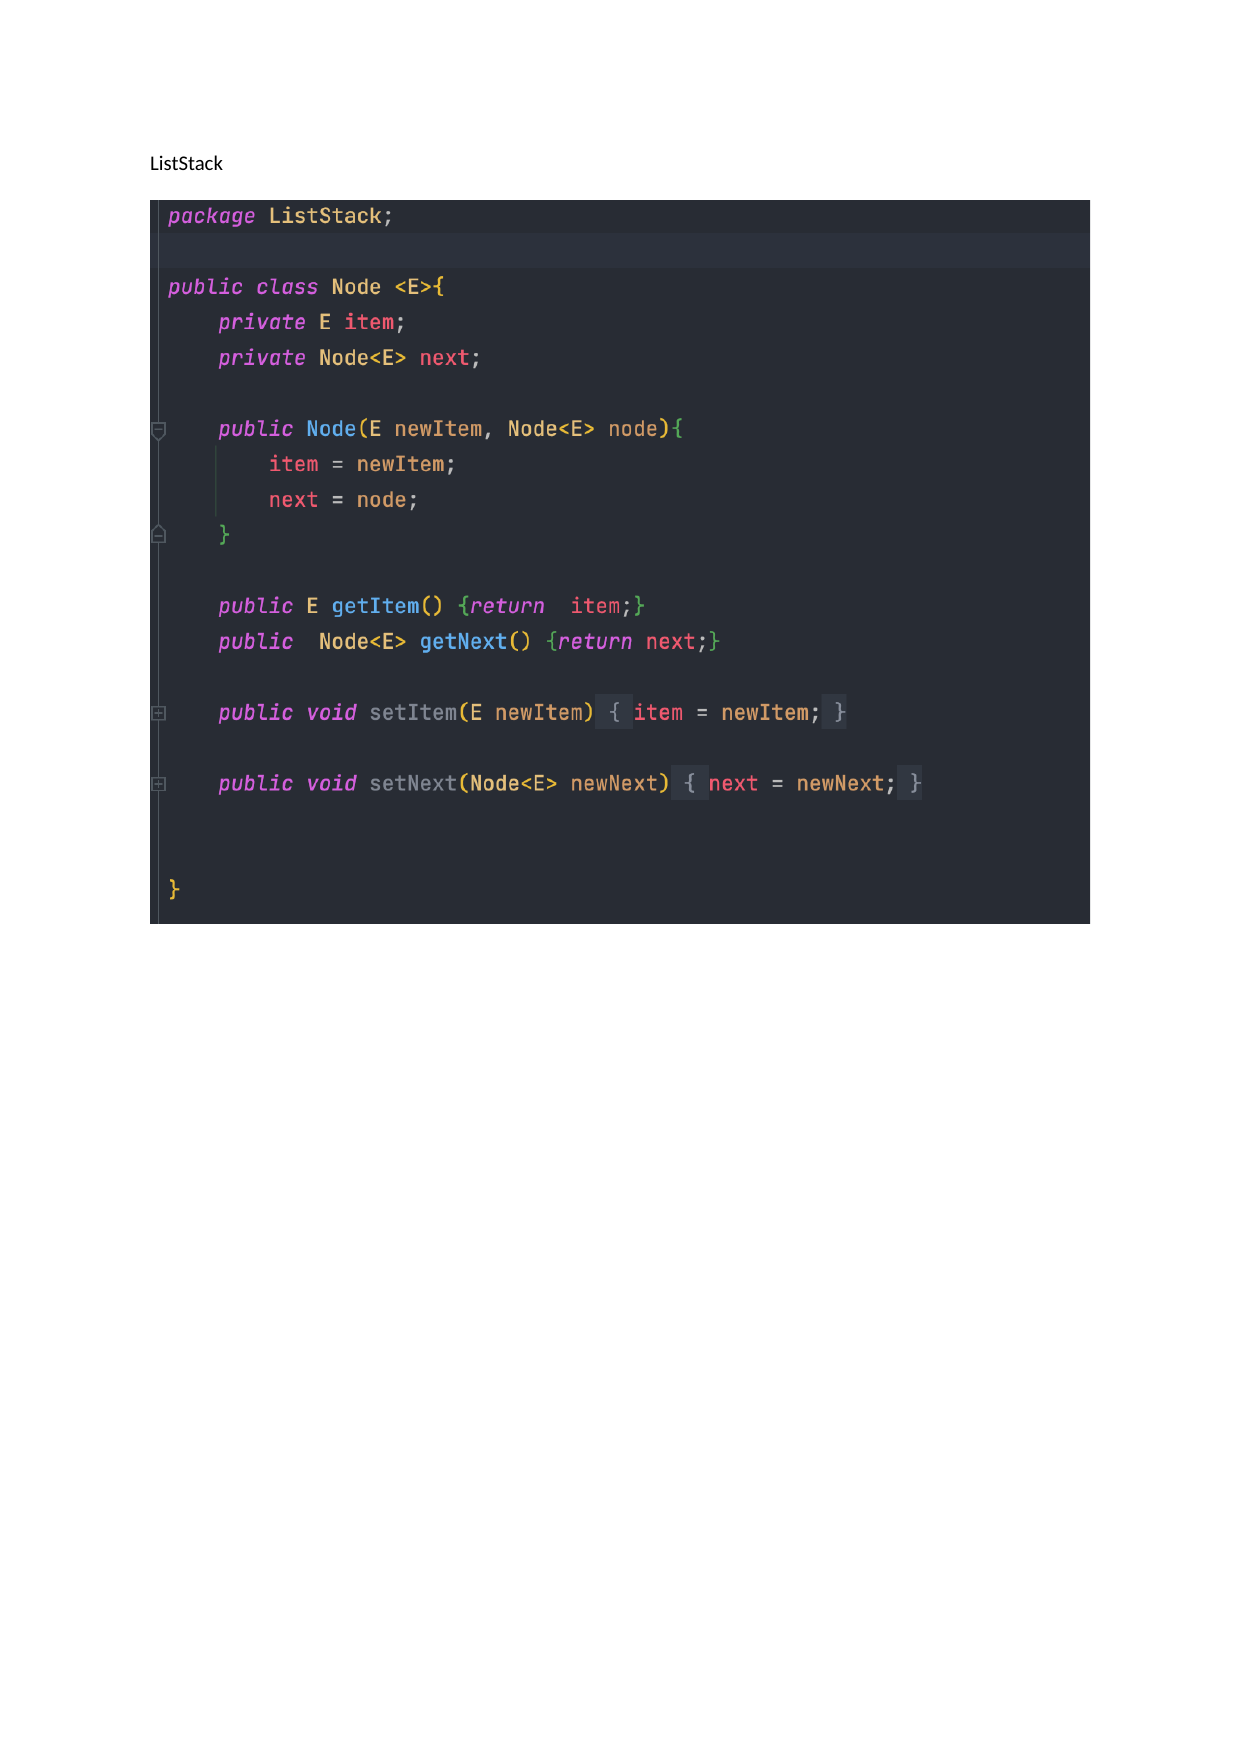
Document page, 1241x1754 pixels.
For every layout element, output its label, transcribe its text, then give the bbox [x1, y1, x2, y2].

picture [150, 200, 1091, 924]
text ListStack [150, 150, 1090, 175]
